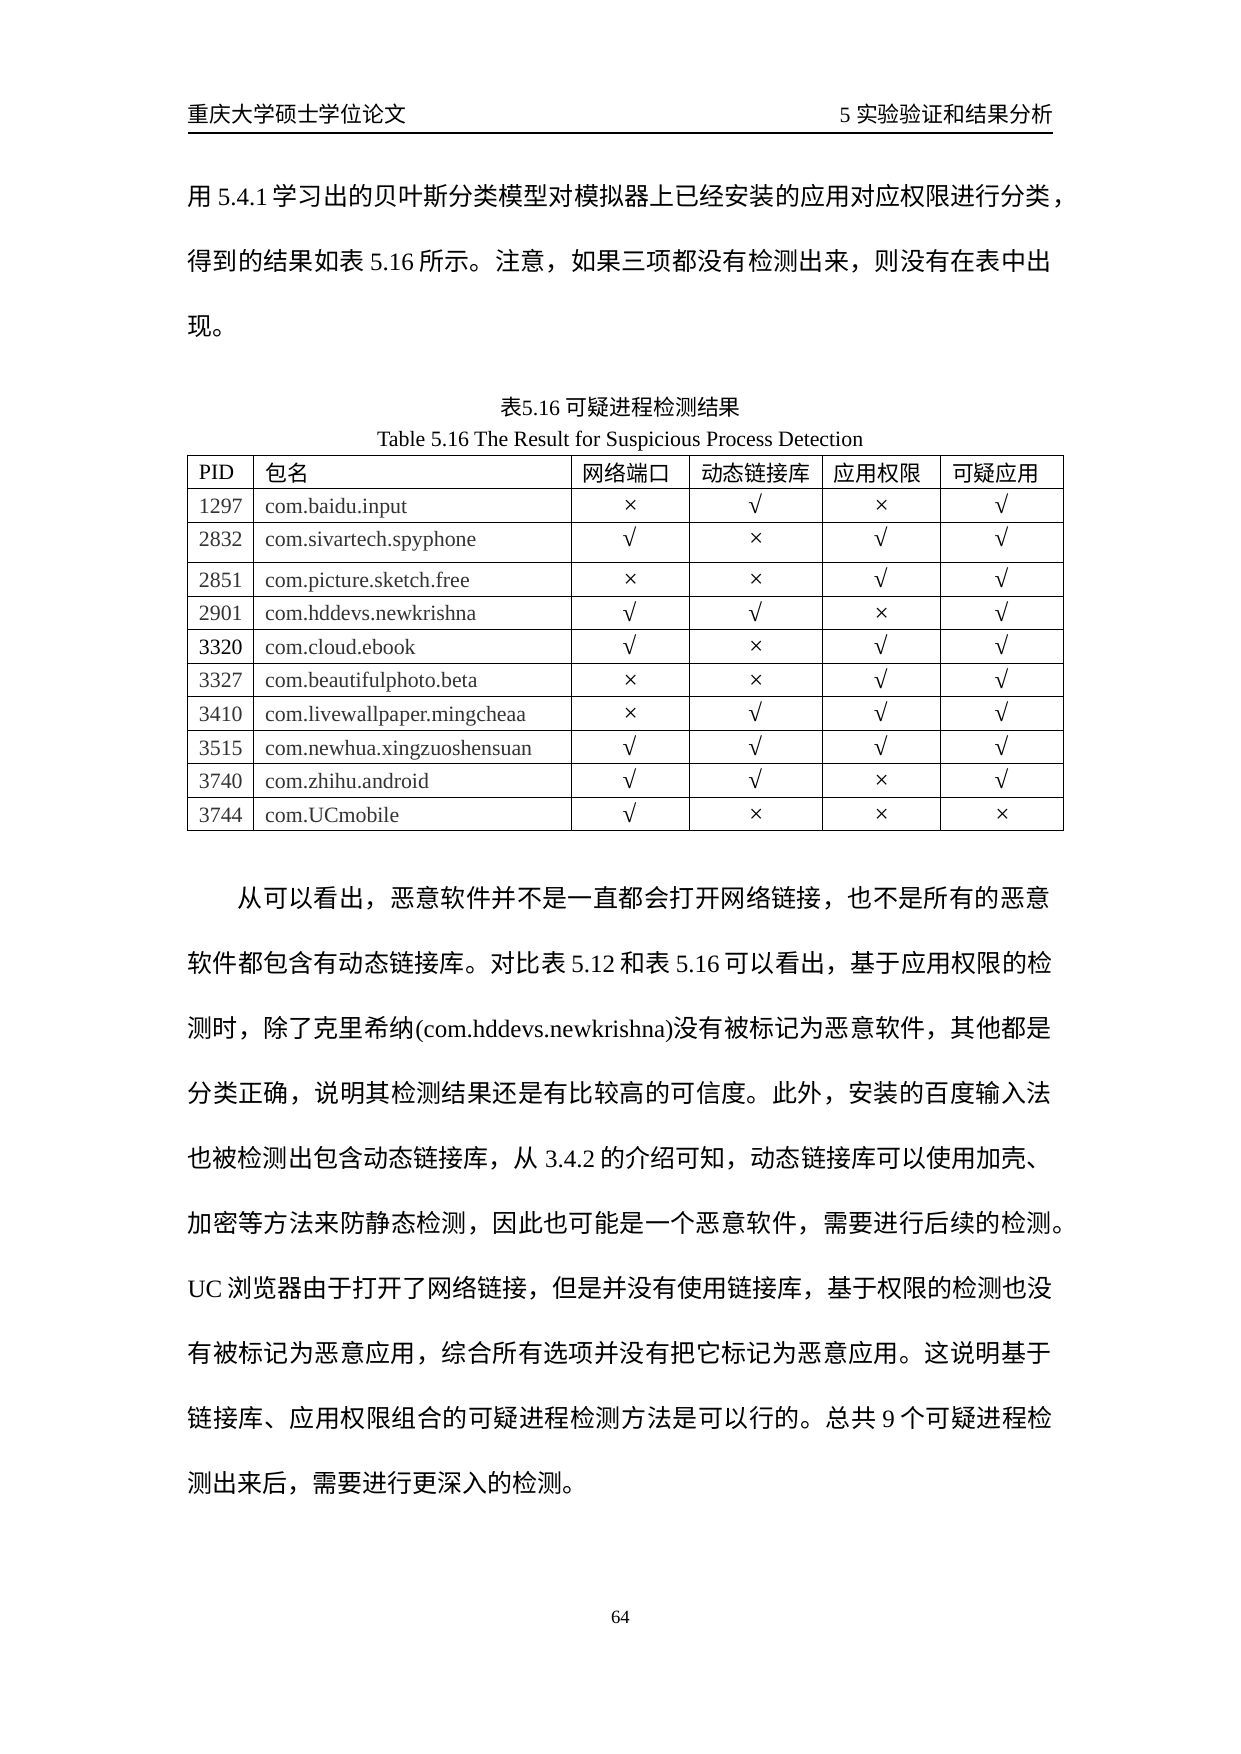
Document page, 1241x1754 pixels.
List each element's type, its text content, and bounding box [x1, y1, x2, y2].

table_header 应用权限 [823, 456, 940, 488]
table_cell [572, 664, 689, 696]
table_cell 3410 [188, 697, 253, 730]
table_cell [823, 764, 940, 797]
table_cell [823, 664, 940, 696]
table_header 可疑应用 [941, 456, 1063, 488]
table_cell com.newhua.xingzuoshensuan [254, 731, 571, 763]
table_cell [572, 523, 689, 562]
table_cell 3515 [188, 731, 253, 763]
table_cell [572, 697, 689, 730]
table_cell [823, 798, 940, 830]
table_cell [572, 489, 689, 522]
table_cell com.hddevs.newkrishna [254, 597, 571, 629]
table_cell 1297 [188, 489, 253, 522]
table_cell com.baidu.input [254, 489, 571, 522]
table_cell 3740 [188, 764, 253, 797]
table_cell [823, 697, 940, 730]
table_cell [941, 630, 1063, 663]
table_cell [823, 630, 940, 663]
table_cell 3744 [188, 798, 253, 830]
table_cell [941, 664, 1063, 696]
table_cell [572, 764, 689, 797]
table_cell [690, 764, 822, 797]
table_cell [941, 597, 1063, 629]
table_cell [941, 731, 1063, 763]
table_cell com.beautifulphoto.beta [254, 664, 571, 696]
table_cell [941, 798, 1063, 830]
table_header 动态链接库 [690, 456, 822, 488]
table_cell 3320 [188, 630, 253, 663]
table_cell [690, 697, 822, 730]
table_cell 3327 [188, 664, 253, 696]
table_cell com.zhihu.android [254, 764, 571, 797]
table_cell [690, 563, 822, 596]
table_cell [823, 731, 940, 763]
table_cell [823, 563, 940, 596]
table_cell com.livewallpaper.mingcheaa [254, 697, 571, 730]
table_cell [690, 798, 822, 830]
table_cell [690, 731, 822, 763]
table_cell [690, 597, 822, 629]
table_cell [941, 489, 1063, 522]
table_cell [690, 630, 822, 663]
table_cell com.sivartech.spyphone [254, 523, 571, 562]
table_cell [572, 798, 689, 830]
table_header 包名 [254, 456, 571, 488]
table_cell [572, 630, 689, 663]
table_cell [823, 597, 940, 629]
table_cell [941, 563, 1063, 596]
table_cell [572, 563, 689, 596]
table_cell [690, 664, 822, 696]
table_cell [572, 597, 689, 629]
table_cell 2832 [188, 523, 253, 562]
table_cell com.picture.sketch.free [254, 563, 571, 596]
table_header PID [188, 456, 253, 488]
table_cell 2851 [188, 563, 253, 596]
table_cell [823, 523, 940, 562]
table_cell [941, 523, 1063, 562]
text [187, 162, 1053, 357]
table_cell [941, 697, 1063, 730]
table_cell [572, 731, 689, 763]
table_cell com.UCmobile [254, 798, 571, 830]
table_cell 2901 [188, 597, 253, 629]
table_cell com.cloud.ebook [254, 630, 571, 663]
table_cell [690, 523, 822, 562]
table_cell [690, 489, 822, 522]
table_cell [823, 489, 940, 522]
table_cell [941, 764, 1063, 797]
table_header 网络端口 [572, 456, 689, 488]
